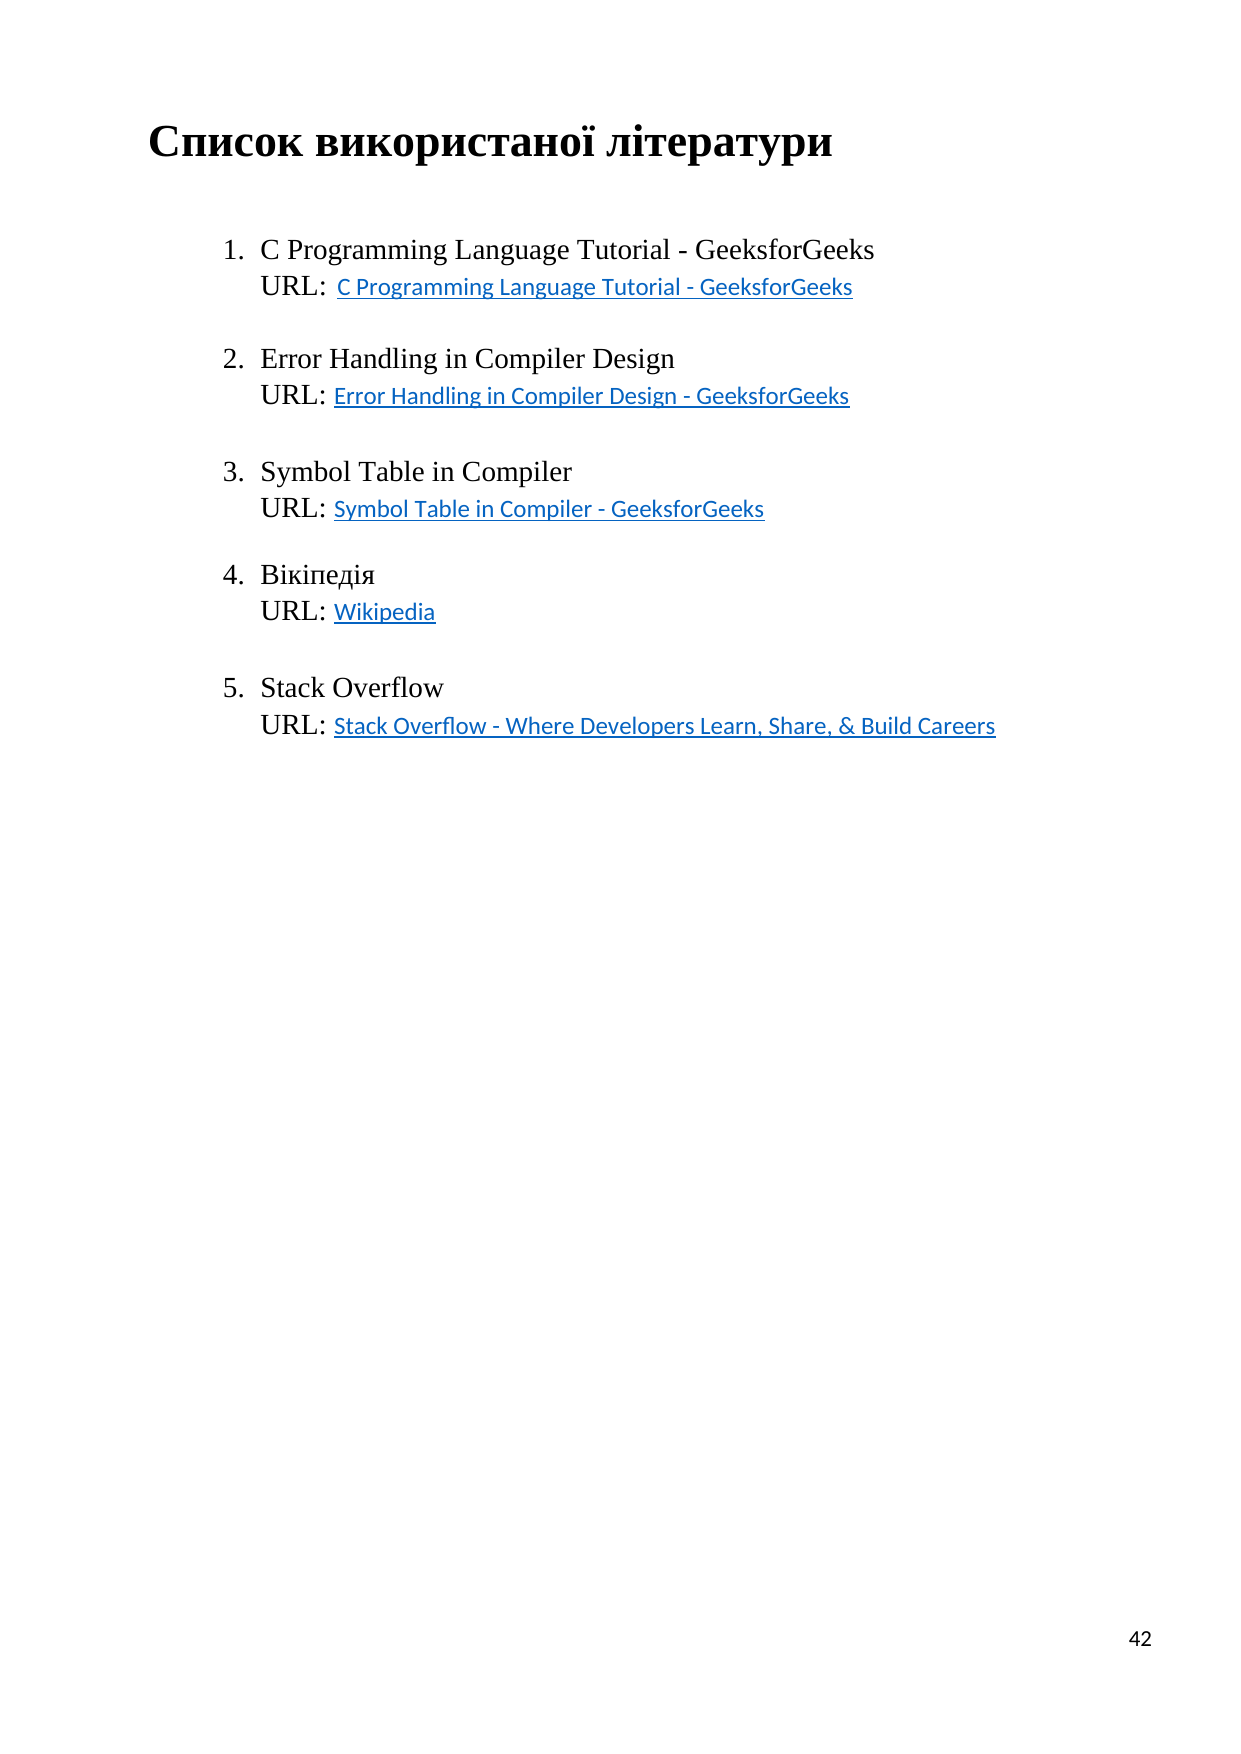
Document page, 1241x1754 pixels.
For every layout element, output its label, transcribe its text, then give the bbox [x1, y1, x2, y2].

list Stack Overflow [223, 671, 1152, 704]
list URL: Stack Overflow - Where Developers Learn, Share, & Build Careers [260, 707, 1152, 740]
list Список використаної літератури [148, 113, 1152, 166]
list URL: Wikipedia [260, 593, 1152, 627]
list Error Handling in Compiler Design [223, 341, 1152, 374]
list URL: C Programming Language Tutorial - GeeksforGeeks [260, 268, 1152, 302]
list Symbol Table in Compiler [223, 454, 1152, 488]
list C Programming Language Tutorial - GeeksforGeeks [223, 232, 1152, 266]
list Вікіпедія [223, 557, 1152, 591]
list URL: Error Handling in Compiler Design - GeeksforGeeks [260, 377, 1152, 411]
list URL: Symbol Table in Compiler - GeeksforGeeks [260, 491, 1152, 524]
